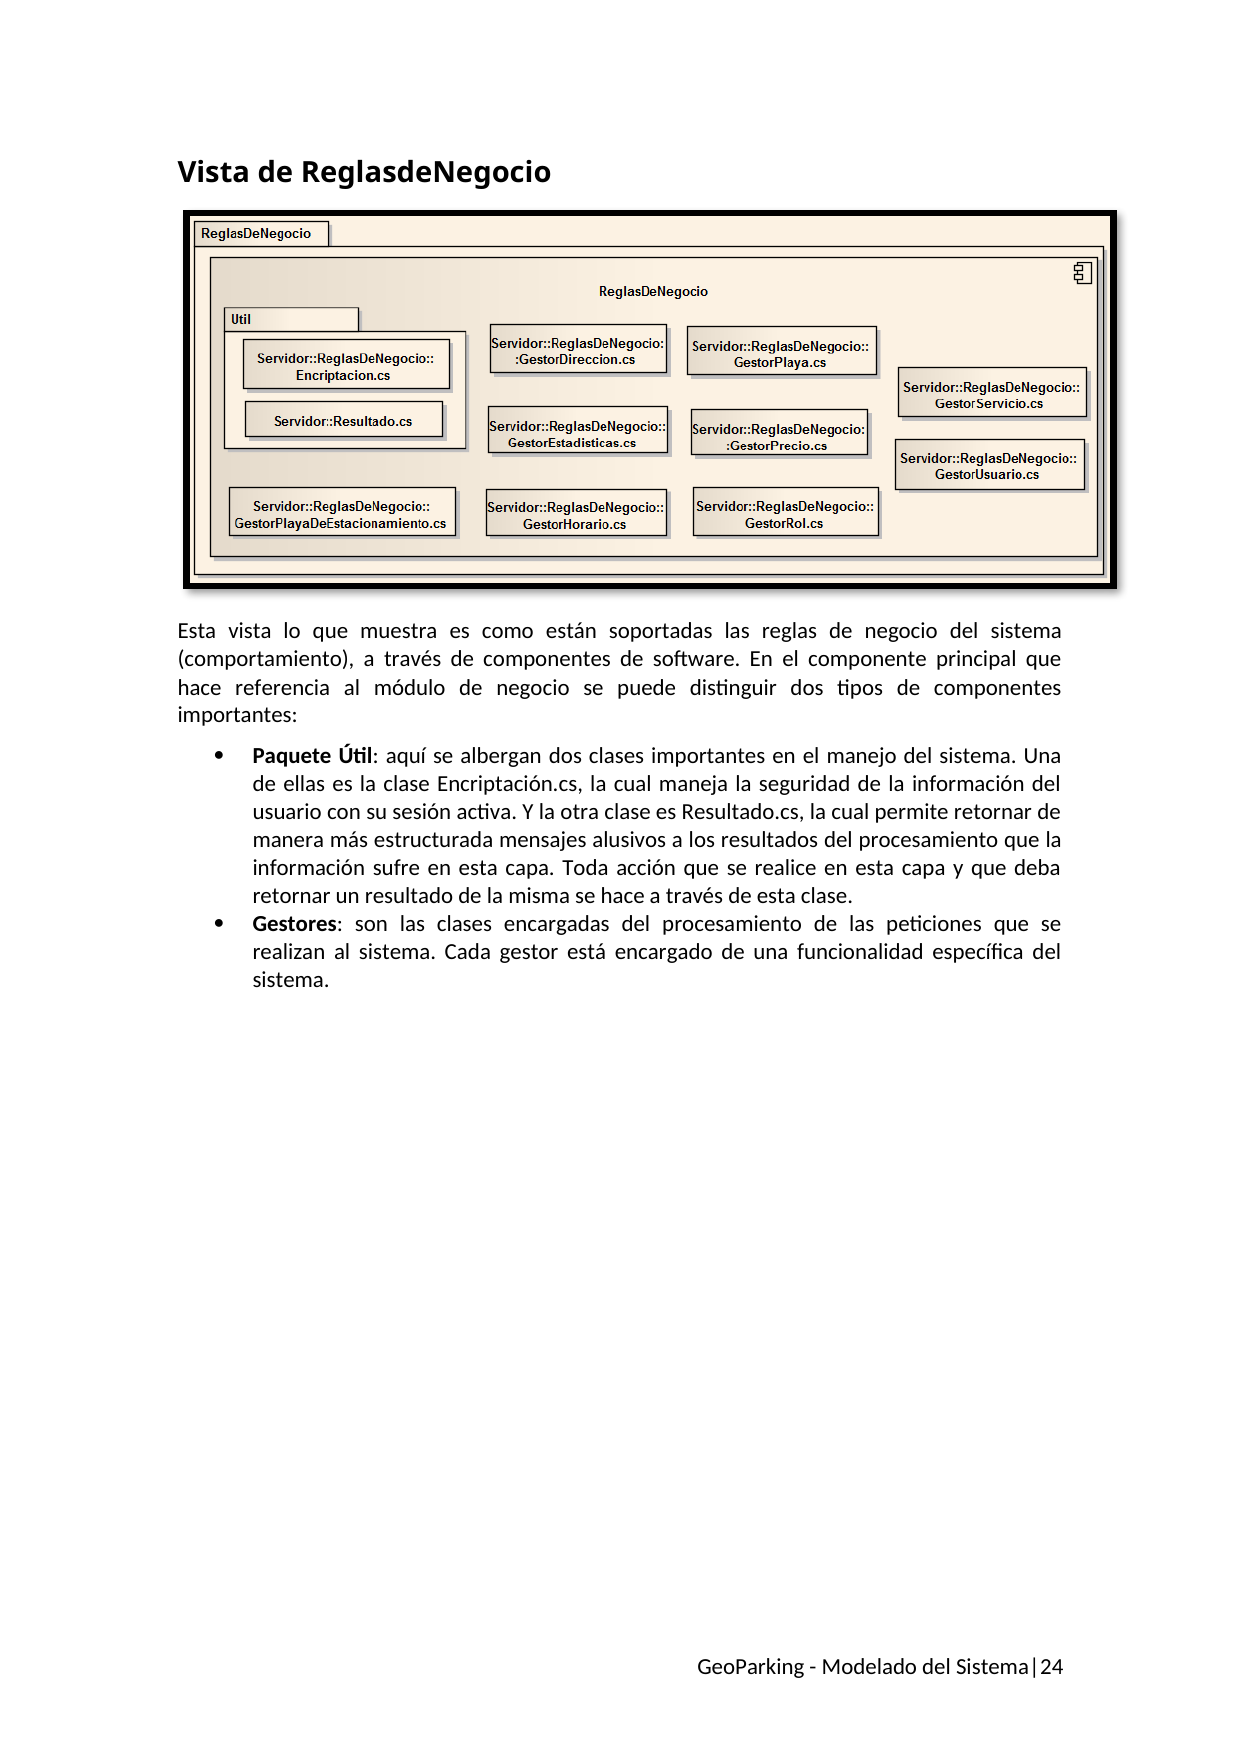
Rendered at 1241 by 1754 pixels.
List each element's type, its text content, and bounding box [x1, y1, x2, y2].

subtitle Vista de ReglasdeNegocio [177, 152, 1063, 191]
list Paquete Útil: aquí se albergan dos clases importantes en el manejo del sistema. Una de ellas es la clase Encriptación.cs, la cual maneja la seguridad de la información del usuario con su sesión activa. Y la otra clase es Resultado.cs, la cual permite retornar de manera más estructurada mensajes alusivos a los resultados del procesamiento que la información sufre en esta capa. Toda acción que se realice en esta capa y que deba retornar un resultado de la misma se hace a través de esta clase. [215, 741, 1063, 909]
text Esta vista lo que muestra es como están soportadas las reglas de negocio del sistema (comportamiento), a través de componentes de software. En el componente principal que hace referencia al módulo de negocio se puede distinguir dos tipos de componentes importantes: [177, 617, 1063, 729]
picture [190, 216, 1110, 583]
list Gestores: son las clases encargadas del procesamiento de las peticiones que se realizan al sistema. Cada gestor está encargado de una funcionalidad específica del sistema. [215, 909, 1063, 993]
